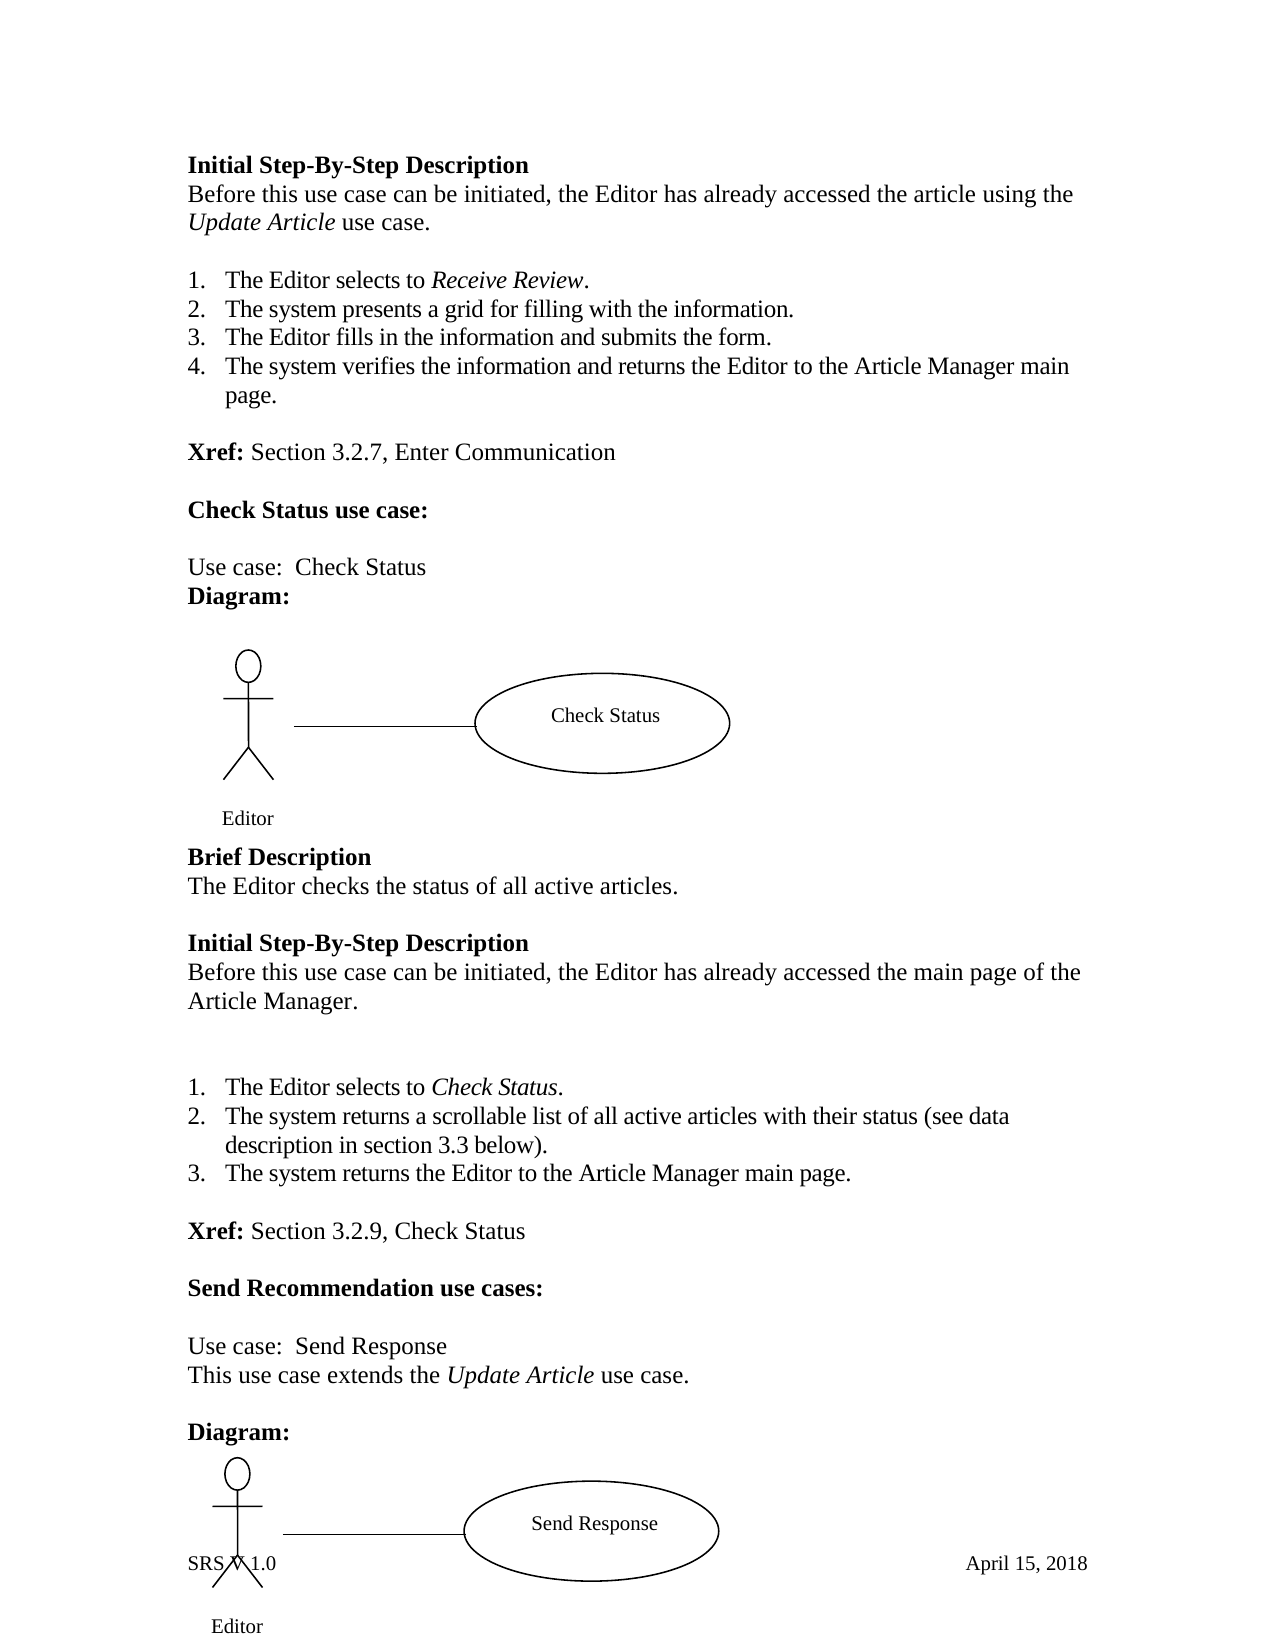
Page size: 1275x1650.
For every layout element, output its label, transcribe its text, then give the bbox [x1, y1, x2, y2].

text Brief Description [187, 639, 1087, 871]
text Send Recommendation use cases: [187, 1273, 1087, 1302]
list The Editor selects to Receive Review. [187, 265, 1087, 294]
text Xref: Section 3.2.7, Enter Communication [187, 437, 1087, 466]
text Initial Step-By-Step Description [187, 150, 1087, 179]
text Initial Step-By-Step Description [187, 928, 1087, 957]
text Before this use case can be initiated, the Editor has already accessed the main page of the Article Manager. [187, 957, 1087, 1015]
text Before this use case can be initiated, the Editor has already accessed the article using the Update Article use case. [187, 179, 1087, 236]
subtitle Use case: Check Status [187, 552, 1087, 581]
subtitle Use case: Send Response [187, 1331, 1087, 1360]
list The Editor selects to Check Status. [187, 1072, 1087, 1101]
text Check Status use case: [187, 495, 1087, 524]
list The system returns the Editor to the Article Manager main page. [187, 1158, 1087, 1187]
list The Editor fills in the information and submits the form. [187, 322, 1087, 351]
list The system verifies the information and returns the Editor to the Article Manager main page. [187, 351, 1087, 409]
text Diagram: [187, 581, 1087, 610]
list The system returns a scrollable list of all active articles with their status (see data description in section 3.3 below). [187, 1101, 1087, 1158]
text The Editor checks the status of all active articles. [187, 871, 1087, 900]
text Diagram: [187, 1417, 1087, 1446]
text This use case extends the Update Article use case. [187, 1360, 1087, 1388]
text Xref: Section 3.2.9, Check Status [187, 1216, 1087, 1245]
list The system presents a grid for filling with the information. [187, 294, 1087, 322]
